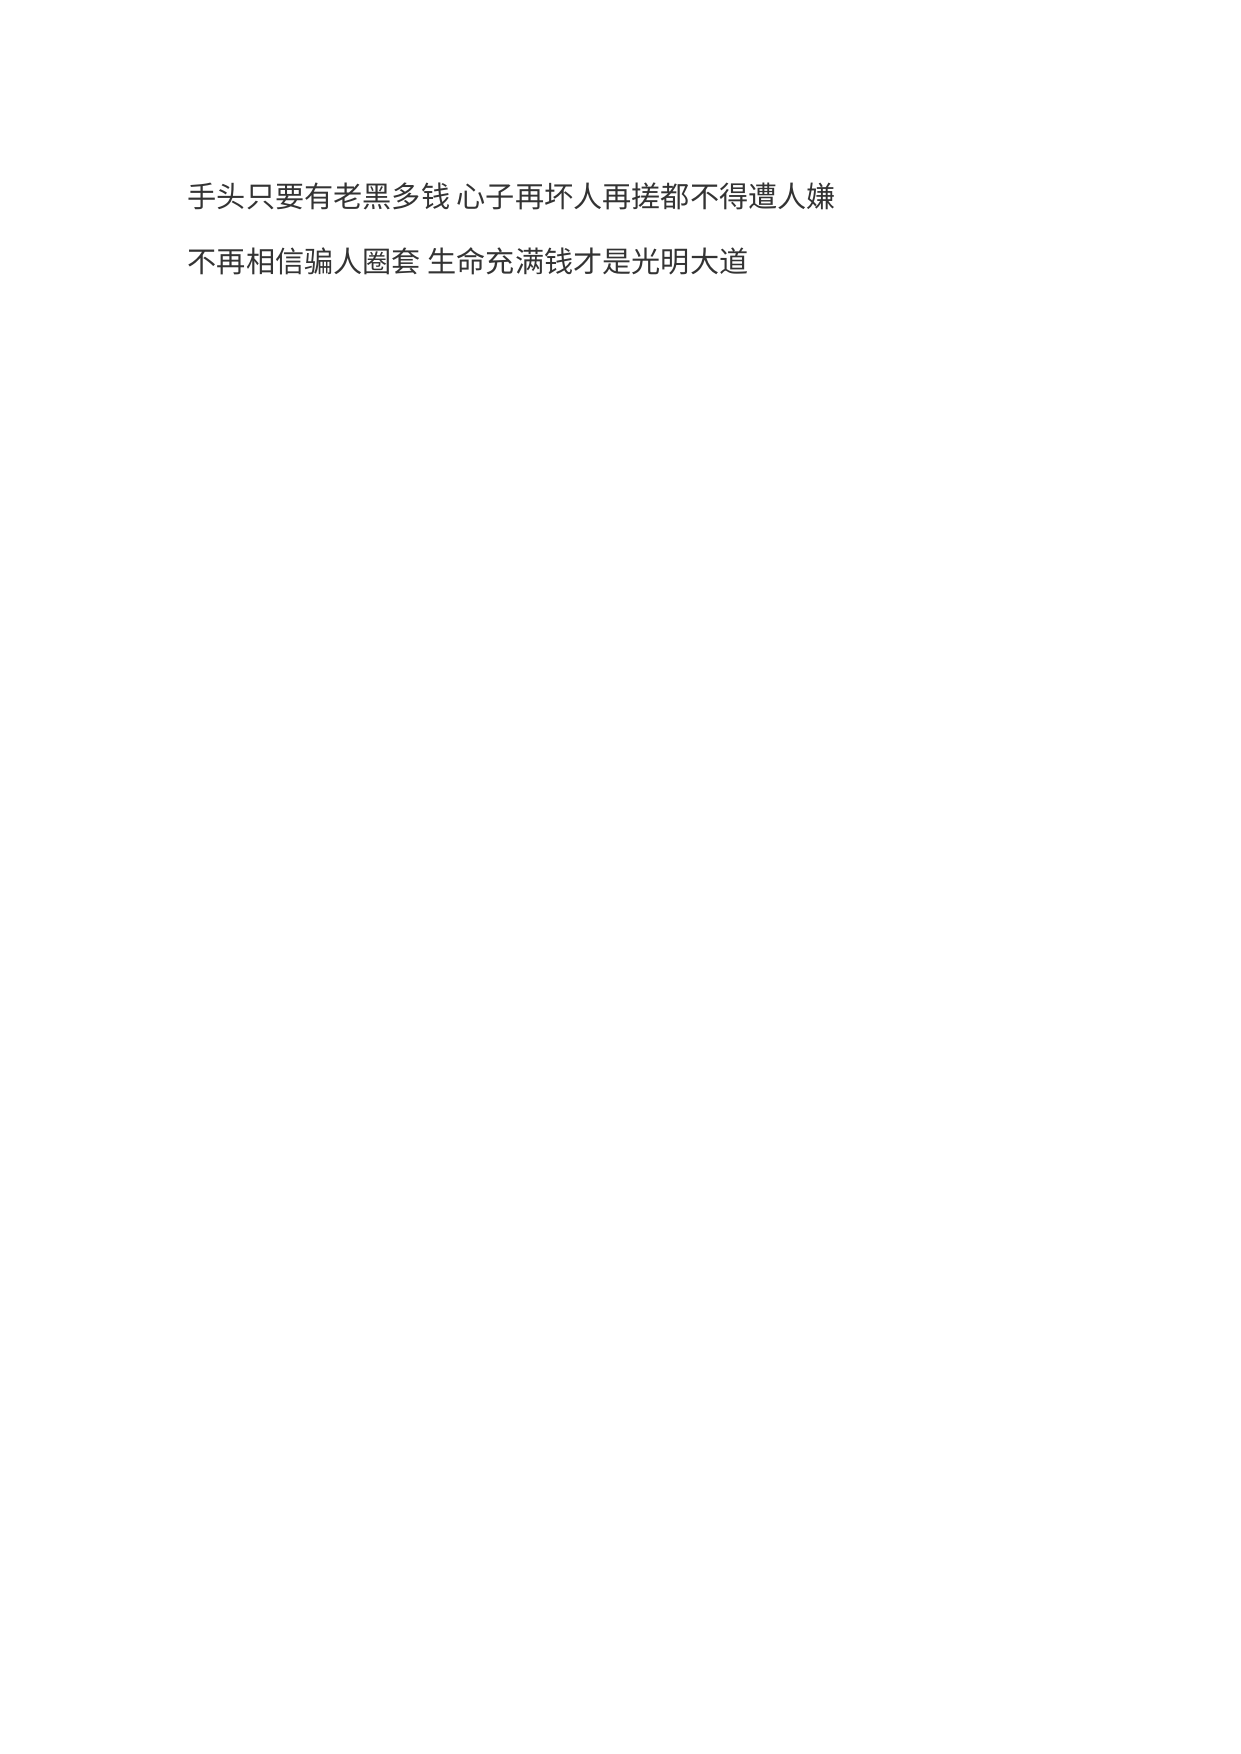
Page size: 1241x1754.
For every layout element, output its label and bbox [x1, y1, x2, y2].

text [187, 162, 1053, 292]
